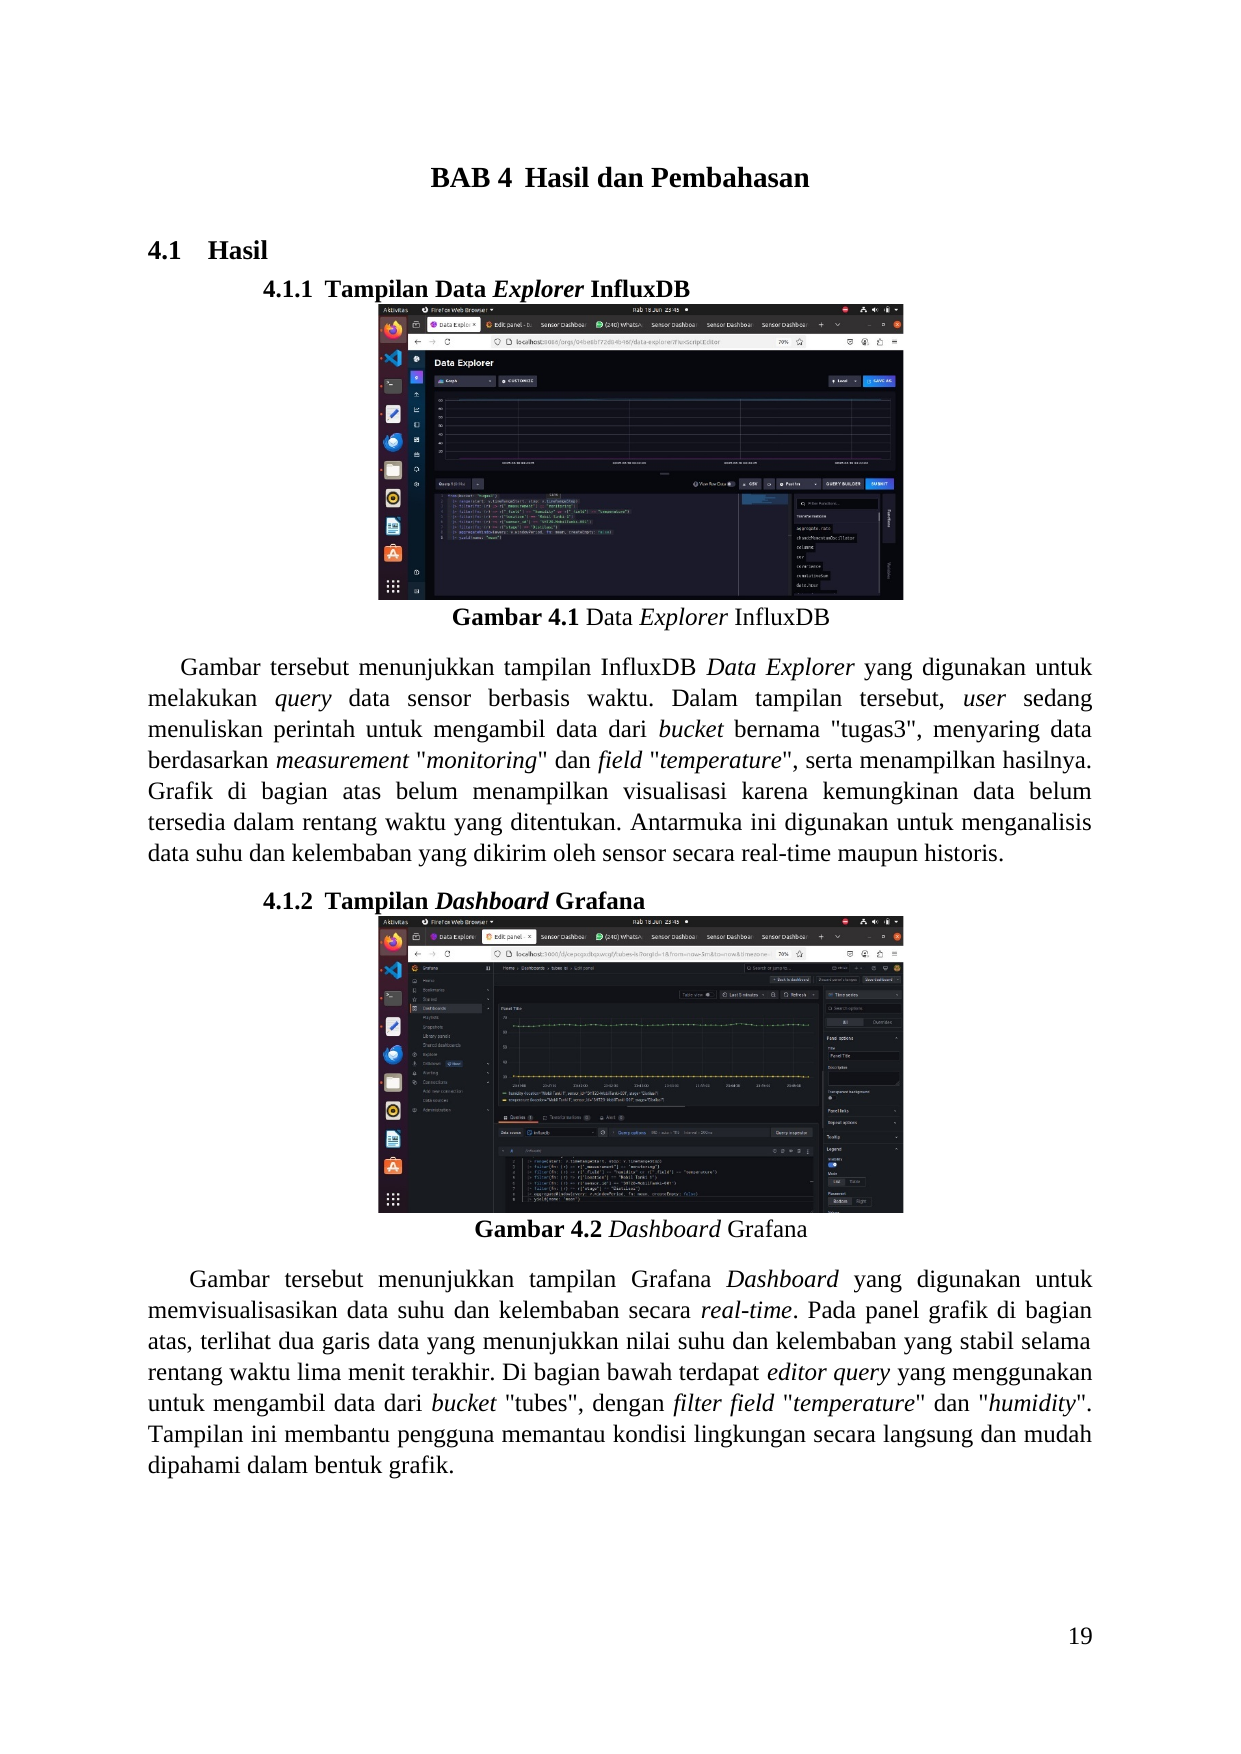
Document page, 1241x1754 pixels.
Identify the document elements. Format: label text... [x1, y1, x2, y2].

subtitle Hasil [148, 234, 1092, 265]
picture [378, 916, 904, 1213]
subtitle Tampilan Dashboard Grafana [222, 886, 1092, 914]
picture [378, 304, 904, 600]
subtitle Tampilan Data Explorer InfluxDB [222, 274, 1092, 302]
text Gambar tersebut menunjukkan tampilan Grafana Dashboard yang digunakan untuk memvisualisasikan data suhu dan kelembaban secara real-time. Pada panel grafik di bagian atas, terlihat dua garis data yang menunjukkan nilai suhu dan kelembaban yang stabil selama rentang waktu lima menit terakhir. Di bagian bawah terdapat editor query yang menggunakan untuk mengambil data dari bucket "tubes", dengan filter field "temperature" dan "humidity". Tampilan ini membantu pengguna memantau kondisi lingkungan secara langsung dan mudah dipahami dalam bentuk grafik. [148, 1264, 1092, 1479]
text Gambar 4.2 Dashboard Grafana [148, 1214, 1092, 1243]
subtitle Hasil dan Pembahasan [148, 160, 1092, 194]
text Gambar 4.1 Data Explorer InfluxDB [148, 602, 1092, 631]
text Gambar tersebut menunjukkan tampilan InfluxDB Data Explorer yang digunakan untuk melakukan query data sensor berbasis waktu. Dalam tampilan tersebut, user sedang menuliskan perintah untuk mengambil data dari bucket bernama "tugas3", menyaring data berdasarkan measurement "monitoring" dan field "temperature", serta menampilkan hasilnya. Grafik di bagian atas belum menampilkan visualisasi karena kemungkinan data belum tersedia dalam rentang waktu yang ditentukan. Antarmuka ini digunakan untuk menganalisis data suhu dan kelembaban yang dikirim oleh sensor secara real-time maupun historis. [148, 652, 1092, 867]
